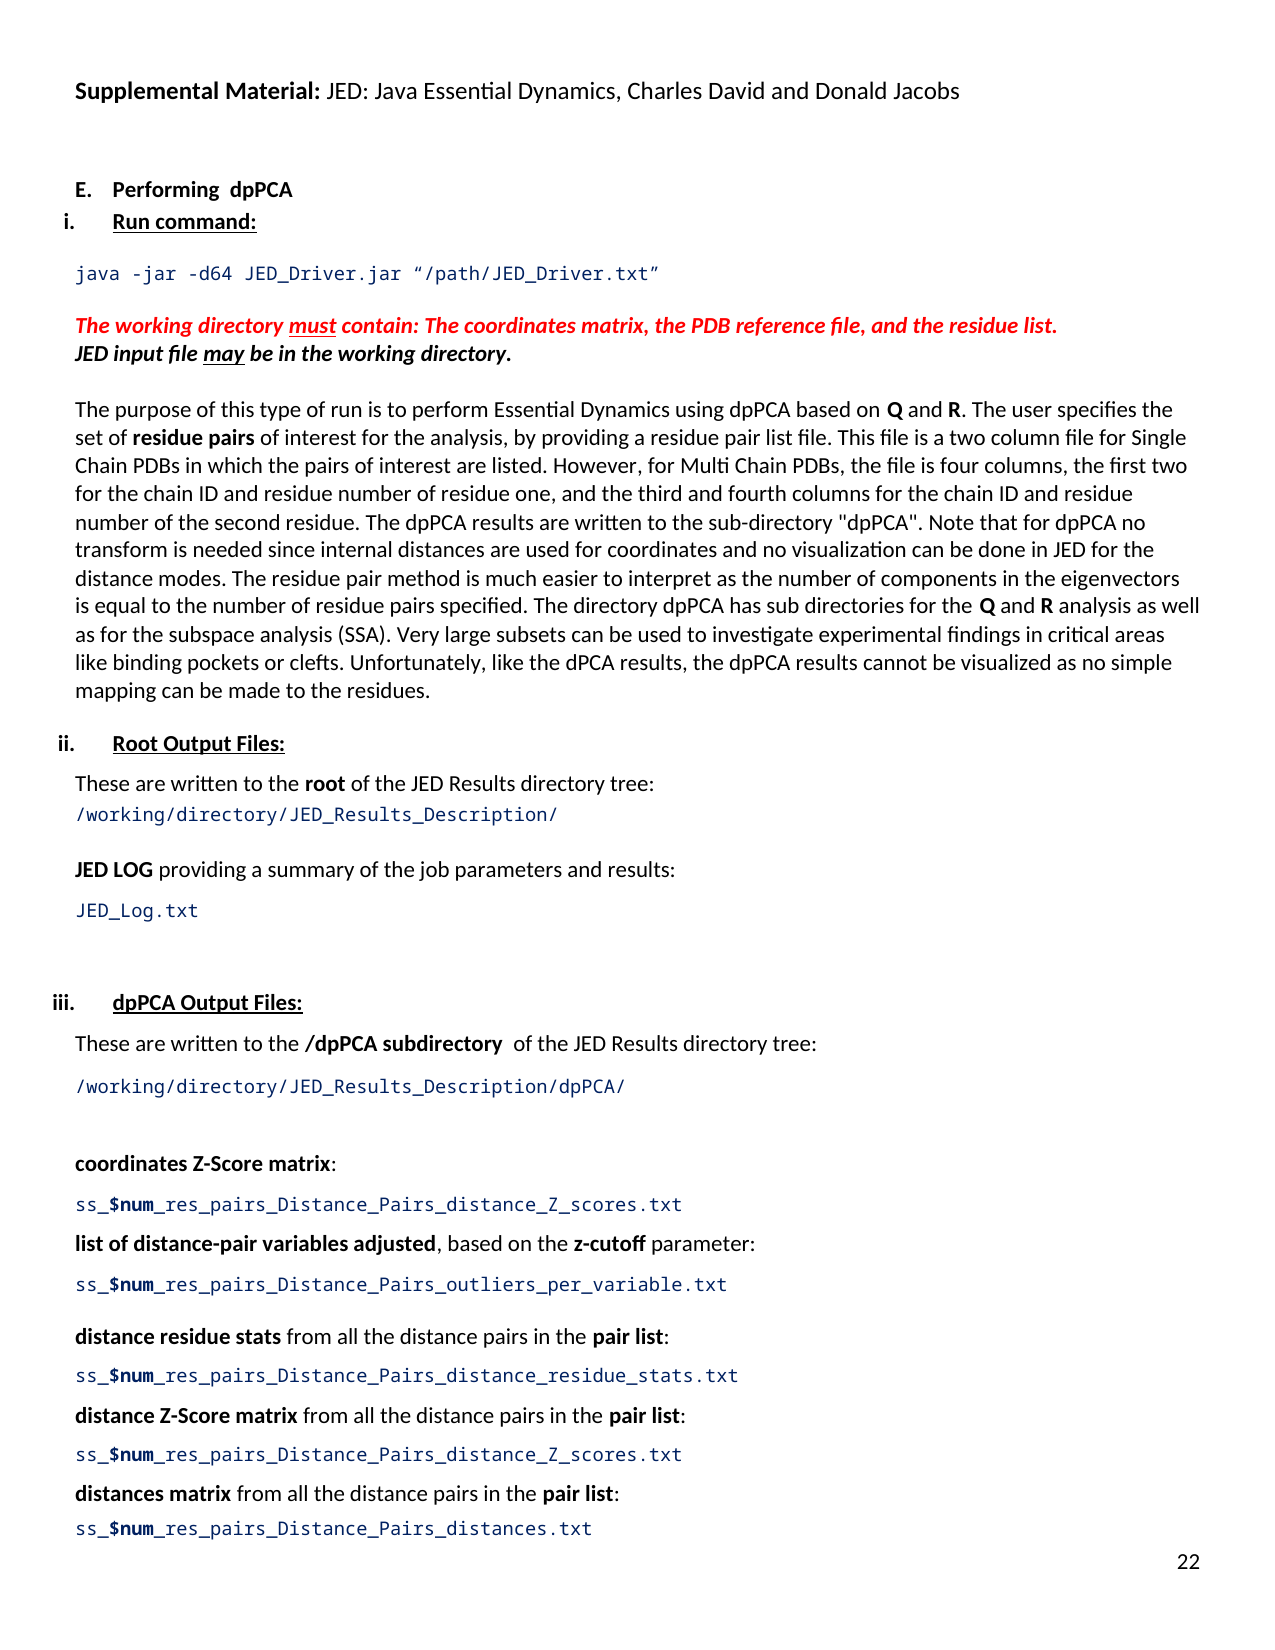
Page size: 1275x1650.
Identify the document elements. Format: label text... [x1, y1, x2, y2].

text ss_$num_res_pairs_Distance_Pairs_distance_Z_scores.txt [75, 1191, 1200, 1217]
list Performing dpPCA [75, 175, 1200, 203]
text JED LOG providing a summary of the job parameters and results: [75, 855, 1200, 883]
text JED input file may be in the working directory. [75, 339, 1200, 367]
text ss_$num_res_pairs_Distance_Pairs_distance_Z_scores.txt [75, 1441, 1200, 1467]
text ss_$num_res_pairs_Distance_Pairs_outliers_per_variable.txt [75, 1271, 1200, 1297]
text coordinates Z-Score matrix: [75, 1149, 1200, 1177]
text ss_$num_res_pairs_Distance_Pairs_distance_residue_stats.txt [75, 1363, 1200, 1388]
text ss_$num_res_pairs_Distance_Pairs_distances.txt [75, 1516, 1200, 1541]
text list of distance-pair variables adjusted, based on the z-cutoff parameter: [75, 1229, 1200, 1257]
list Root Output Files: [75, 729, 1200, 757]
text /working/directory/JED_Results_Description/dpPCA/ [75, 1073, 1200, 1099]
text JED_Log.txt [75, 897, 1200, 922]
text distance residue stats from all the distance pairs in the pair list: [75, 1322, 1200, 1350]
list dpPCA Output Files: [75, 988, 1200, 1016]
text java -jar -d64 JED_Driver.jar “/path/JED_Driver.txt” [75, 260, 1200, 286]
text The purpose of this type of run is to perform Essential Dynamics using dpPCA based on Q and R. The user specifies the set of residue pairs of interest for the analysis, by providing a residue pair list file. This file is a two column file for Single Chain PDBs in which the pairs of interest are listed. However, for Multi Chain PDBs, the file is four columns, the first two for the chain ID and residue number of residue one, and the third and fourth columns for the chain ID and residue number of the second residue. The dpPCA results are written to the sub-directory "dpPCA". Note that for dpPCA no transform is needed since internal distances are used for coordinates and no visualization can be done in JED for the distance modes. The residue pair method is much easier to interpret as the number of components in the eigenvectors is equal to the number of residue pairs specified. The directory dpPCA has sub directories for the Q and R analysis as well as for the subspace analysis (SSA). Very large subsets can be used to investigate experimental findings in critical areas like binding pockets or clefts. Unfortunately, like the dPCA results, the dpPCA results cannot be visualized as no simple mapping can be made to the residues. [75, 396, 1200, 704]
text These are written to the /dpPCA subdirectory of the JED Results directory tree: [75, 1029, 1200, 1057]
text These are written to the root of the JED Results directory tree: [75, 769, 1200, 797]
text distance Z-Score matrix from all the distance pairs in the pair list: [75, 1401, 1200, 1429]
list Run command: [75, 207, 1200, 235]
text The working directory must contain: The coordinates matrix, the PDB reference file, and the residue list. [75, 311, 1200, 339]
text distances matrix from all the distance pairs in the pair list: [75, 1479, 1200, 1507]
text /working/directory/JED_Results_Description/ [75, 801, 1200, 827]
